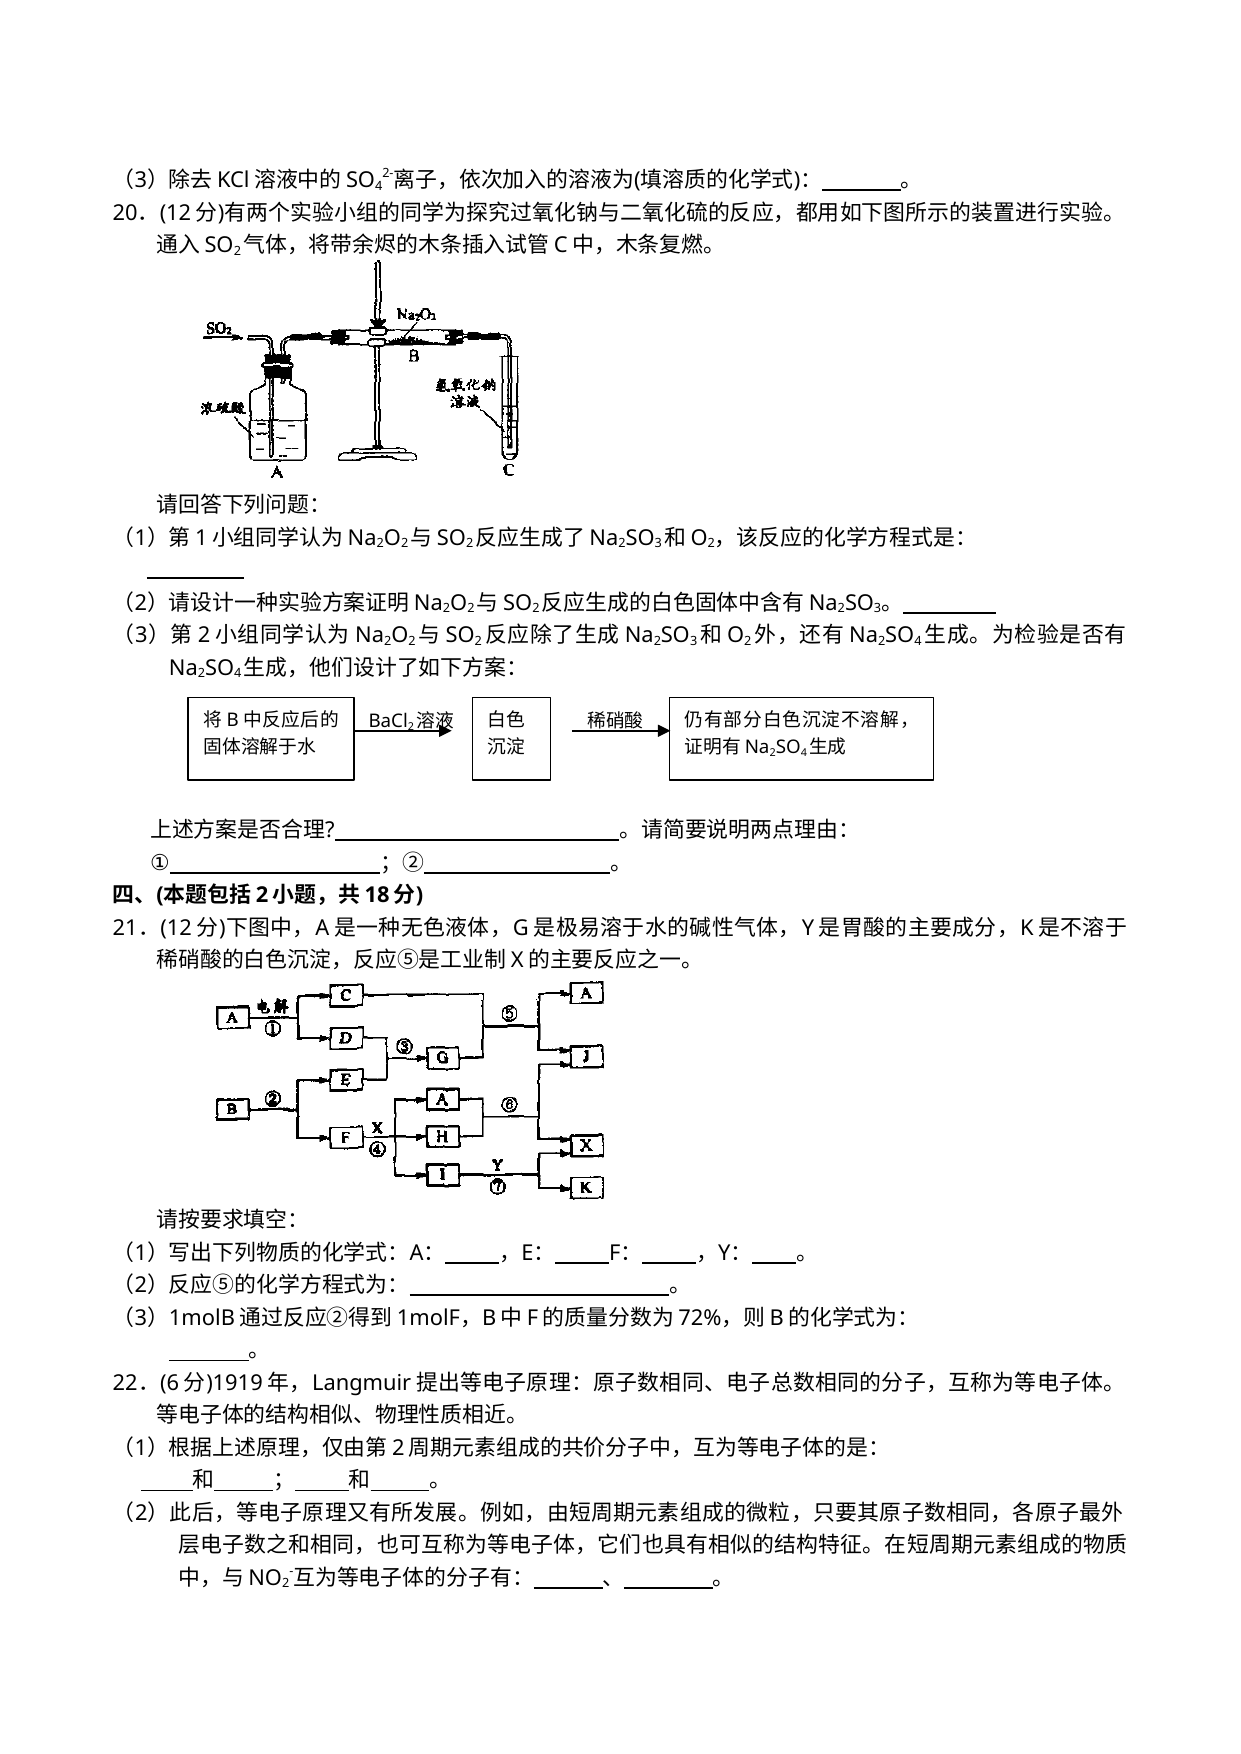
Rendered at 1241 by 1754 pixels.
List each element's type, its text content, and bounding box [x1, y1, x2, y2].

text 请按要求填空： [112, 1202, 1128, 1234]
text （3）第2小组同学认为Na2O2与SO2反应除了生成Na2SO3和O2外，还有Na2SO4生成。为检验是否有Na2SO4生成，他们设计了如下方案： [112, 617, 1128, 682]
text 请回答下列问题： [112, 487, 1128, 519]
text （2）请设计一种实验方案证明Na2O2与SO2反应生成的白色固体中含有Na2SO3。 [112, 584, 1128, 617]
text （2）反应⑤的化学方程式为： 。 [112, 1267, 1128, 1299]
picture [192, 259, 524, 481]
text 22．(6分)1919年，Langmuir提出等电子原理：原子数相同、电子总数相同的分子，互称为等电子体。等电子体的结构相似、物理性质相近。 [112, 1364, 1128, 1429]
text （1）根据上述原理，仅由第2周期元素组成的共价分子中，互为等电子体的是： [112, 1429, 1128, 1462]
text （1）写出下列物质的化学式：A： ，E： F： ，Y： 。 [112, 1234, 1128, 1267]
text ① ；② 。 [150, 844, 1128, 877]
text 21．(12分)下图中，A是一种无色液体，G是极易溶于水的碱性气体，Y是胃酸的主要成分，K是不溶于稀硝酸的白色沉淀，反应⑤是工业制X的主要反应之一。 [112, 909, 1128, 974]
picture [209, 974, 608, 1202]
text 。 [169, 1332, 1128, 1364]
text 和 ； 和 。 [112, 1462, 1128, 1494]
text （2）此后，等电子原理又有所发展。例如，由短周期元素组成的微粒，只要其原子数相同，各原子最外层电子数之和相同，也可互称为等电子体，它们也具有相似的结构特征。在短周期元素组成的物质中，与NO2-互为等电子体的分子有： 、 。 [112, 1494, 1128, 1592]
text （3）1molB通过反应②得到1molF，B中F的质量分数为72%，则B的化学式为： [112, 1299, 1128, 1332]
text 20．(12分)有两个实验小组的同学为探究过氧化钠与二氧化硫的反应，都用如下图所示的装置进行实验。通入SO2气体，将带余烬的木条插入试管C中，木条复燃。 [112, 194, 1128, 259]
text （3）除去KCl溶液中的SO42-离子，依次加入的溶液为(填溶质的化学式)： 。 [112, 162, 1128, 194]
text （1）第1小组同学认为Na2O2与SO2反应生成了Na2SO3和O2，该反应的化学方程式是： [112, 519, 1128, 552]
text 四、(本题包括2小题，共18分) [112, 877, 1128, 909]
text 上述方案是否合理? 。请简要说明两点理由： [112, 812, 1128, 844]
